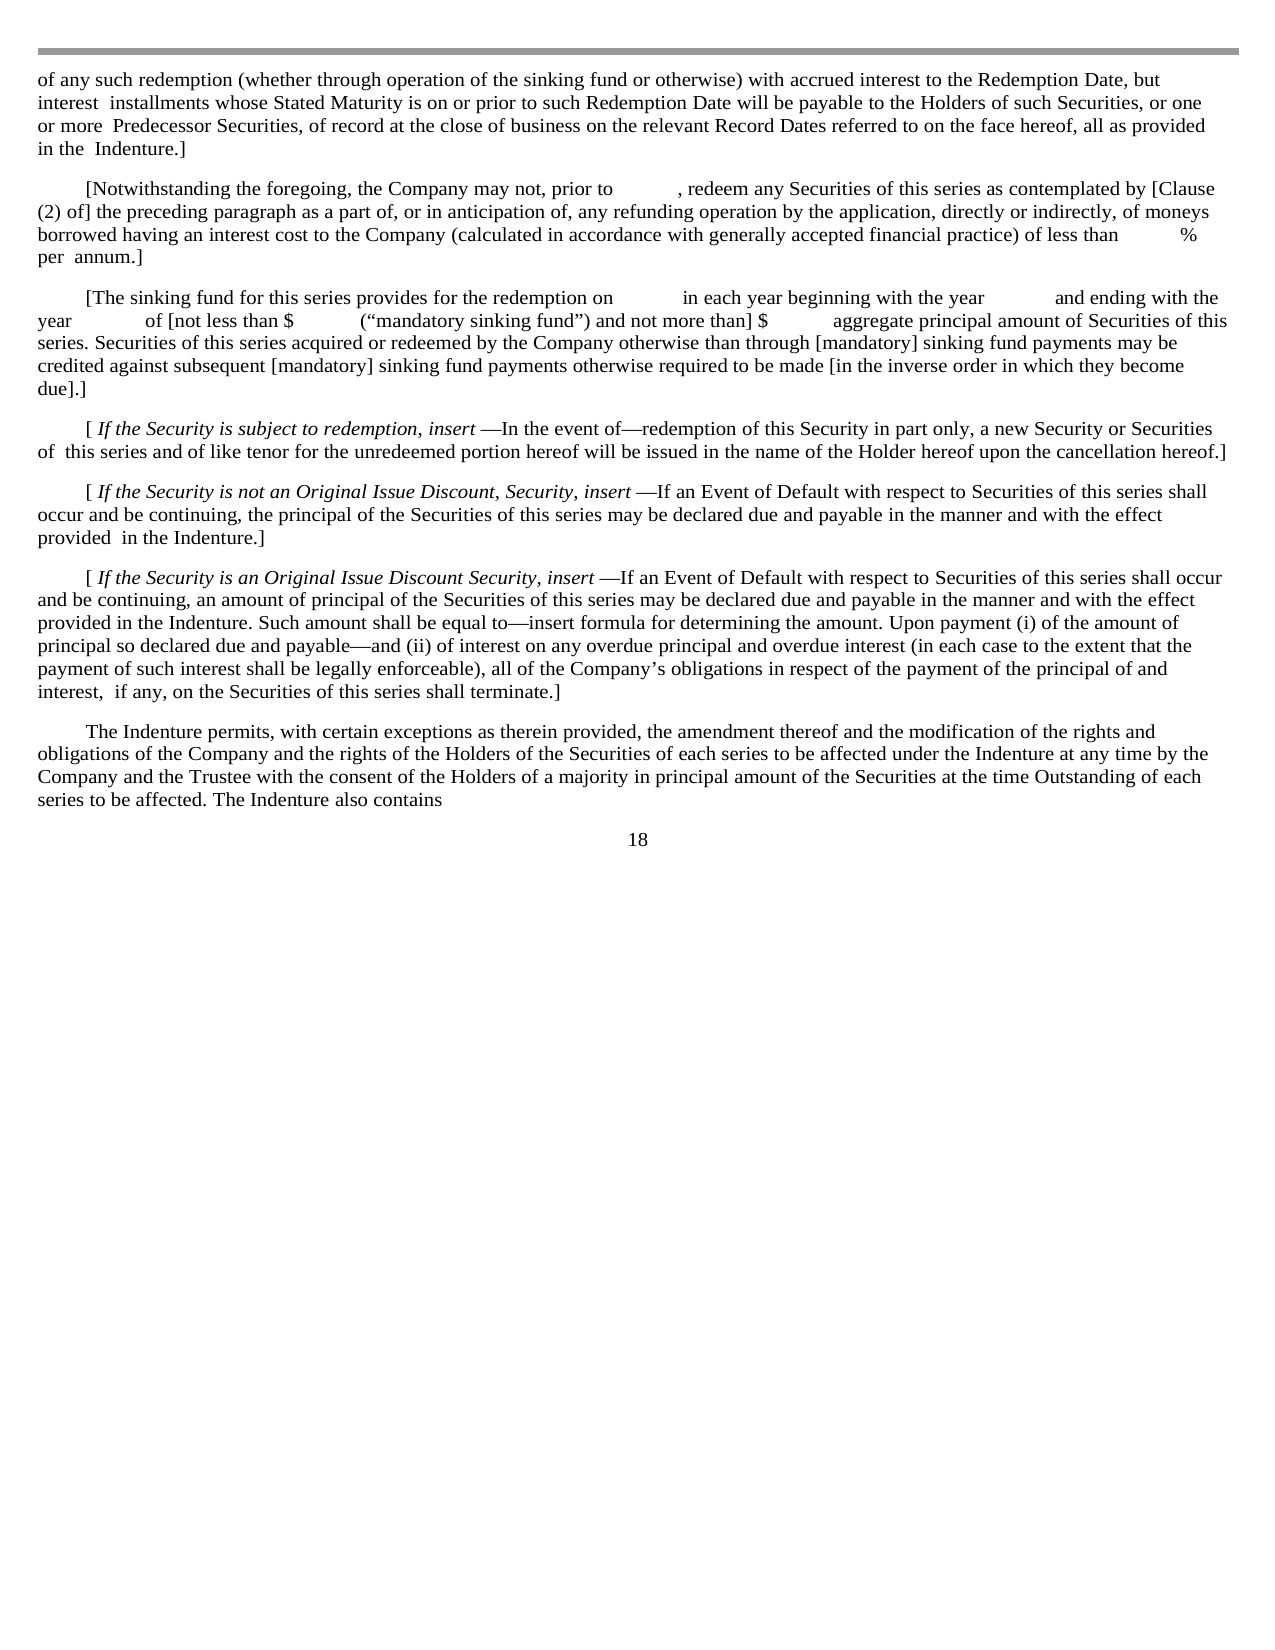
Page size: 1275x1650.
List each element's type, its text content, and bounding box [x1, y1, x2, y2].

list of] the preceding paragraph as a part of, or in anticipation of, any refunding operation by the application, directly or indirectly, of moneys borrowed having an interest cost to the Company (calculated in accordance with generally accepted financial practice) of less than % per annum.] [37, 200, 1229, 268]
text of any such redemption (whether through operation of the sinking fund or otherwise) with accrued interest to the Redemption Date, but interest installments whose Stated Maturity is on or prior to such Redemption Date will be payable to the Holders of such Securities, or one or more Predecessor Securities, of record at the close of business on the relevant Record Dates referred to on the face hereof, all as provided in the Indenture.] [37, 68, 1219, 159]
text [The sinking fund for this series provides for the redemption on in each year beginning with the year and ending with the year of [not less than $ (“mandatory sinking fund”) and not more than] $ aggregate principal amount of Securities of this series. Securities of this series acquired or redeemed by the Company otherwise than through [mandatory] sinking fund payments may be credited against subsequent [mandatory] sinking fund payments otherwise required to be made [in the inverse order in which they become due].] [37, 286, 1228, 400]
text [ If the Security is subject to redemption, insert —In the event of—redemption of this Security in part only, a new Security or Securities of this series and of like tenor for the unredeemed portion hereof will be issued in the name of the Holder hereof upon the cancellation hereof.] [37, 417, 1228, 463]
text [ If the Security is an Original Issue Discount Security, insert —If an Event of Default with respect to Securities of this series shall occur and be continuing, an amount of principal of the Securities of this series may be declared due and payable in the manner and with the effect provided in the Indenture. Such amount shall be equal to—insert formula for determining the amount. Upon payment (i) of the amount of principal so declared due and payable—and (ii) of interest on any overdue principal and overdue interest (in each case to the extent that the payment of such interest shall be legally enforceable), all of the Company’s obligations in respect of the payment of the principal of and interest, if any, on the Securities of this series shall terminate.] [37, 566, 1228, 702]
text The Indenture permits, with certain exceptions as therein provided, the amendment thereof and the modification of the rights and obligations of the Company and the rights of the Holders of the Securities of each series to be affected under the Indenture at any time by the Company and the Trustee with the consent of the Holders of a majority in principal amount of the Securities at the time Outstanding of each series to be affected. The Indenture also contains [37, 719, 1219, 811]
text [Notwithstanding the foregoing, the Company may not, prior to , redeem any Securities of this series as contemplated by [Clause [85, 177, 1254, 199]
text [ If the Security is not an Original Issue Discount, Security, insert —If an Event of Default with respect to Securities of this series shall occur and be continuing, the principal of the Securities of this series may be declared due and payable in the manner and with the effect provided in the Indenture.] [37, 480, 1227, 548]
text 18 [23, 828, 1252, 851]
